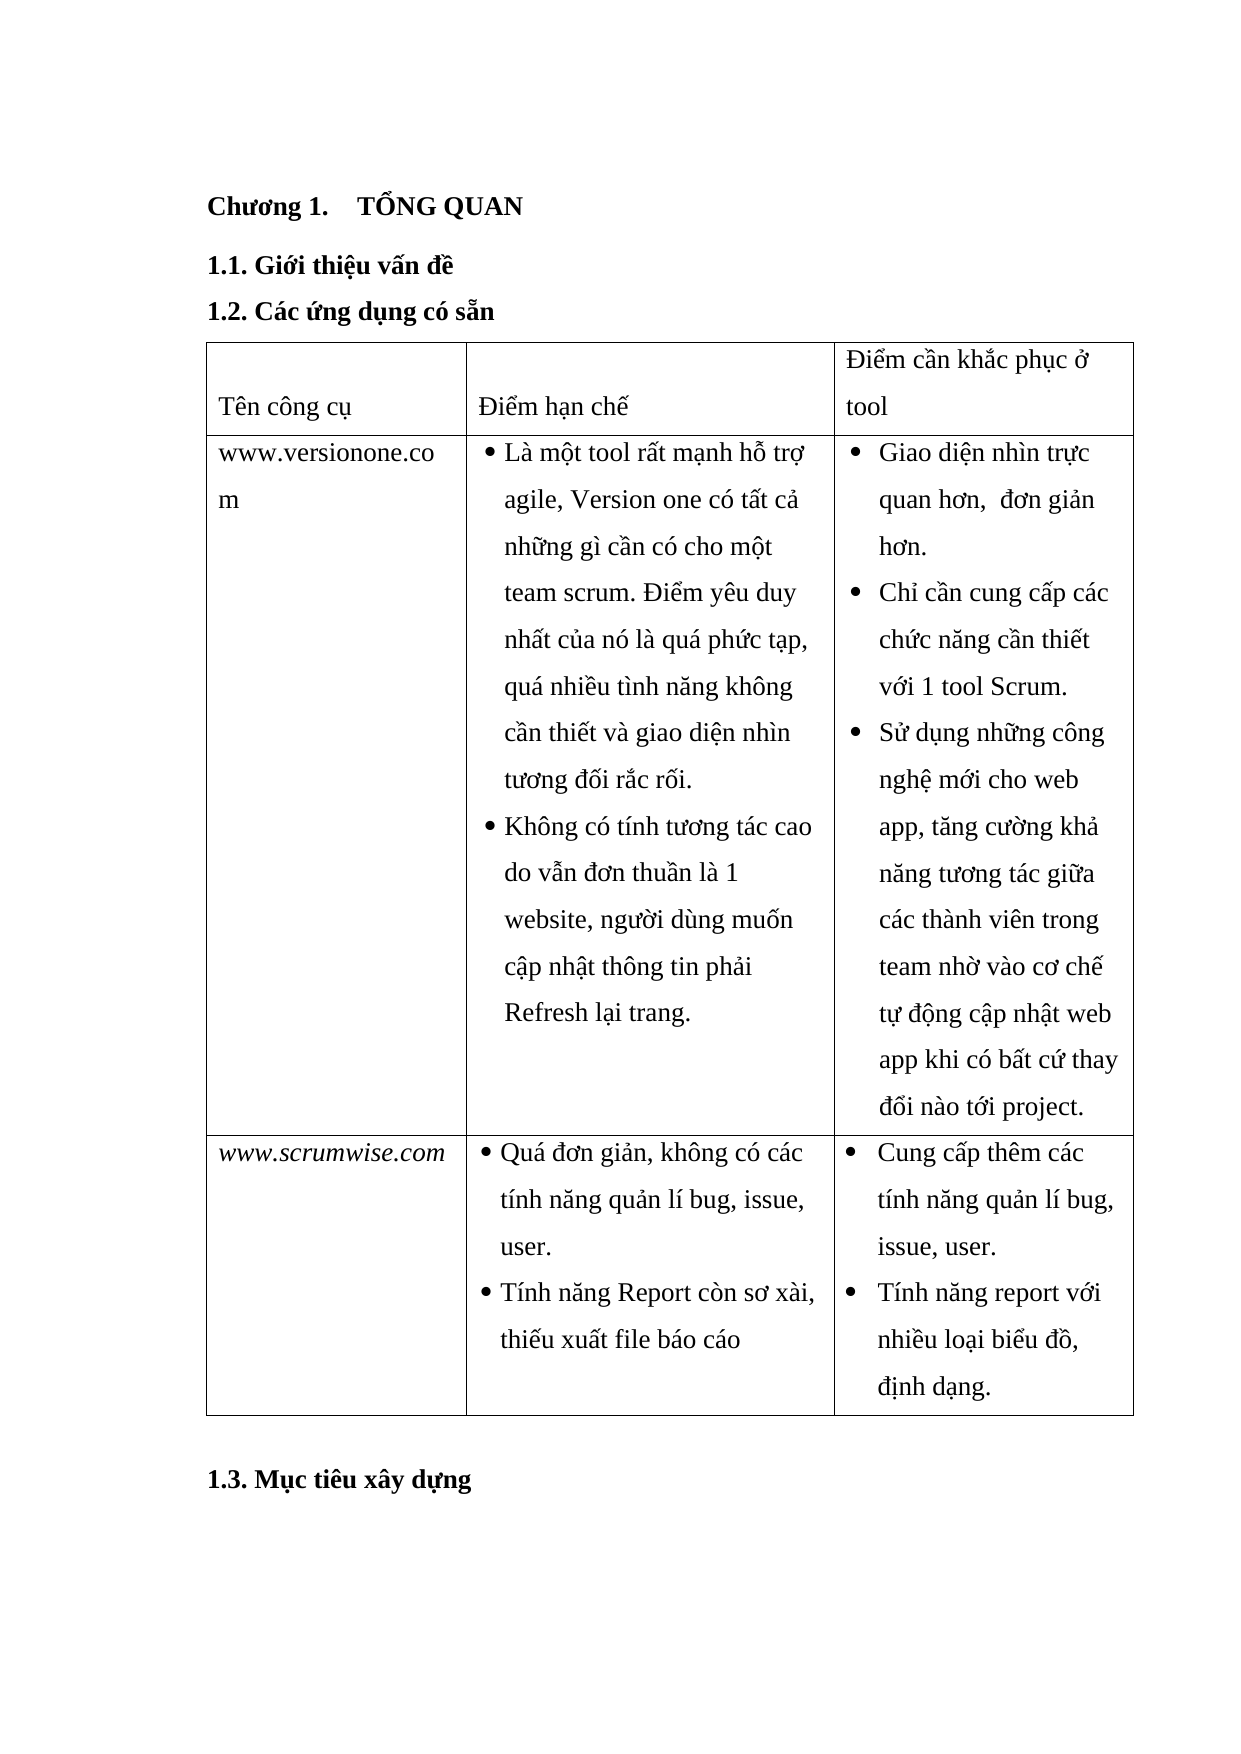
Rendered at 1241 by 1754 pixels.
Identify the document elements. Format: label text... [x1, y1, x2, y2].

table_cell www.scrumwise.com [207, 1136, 466, 1415]
table_cell Là một tool rất mạnh hỗ trợ agile, Version one có tất cả những gì cần có cho một team scrum. Điểm yêu duy nhất của nó là quá phức tạp, quá nhiều tình năng không cần thiết và giao diện nhìn tương đối rắc rối. Không có tính tương tác cao do vẫn đơn thuần là 1 website, người dùng muốn cập nhật thông tin phải Refresh lại trang. [467, 436, 834, 1135]
table_header Điểm cần khắc phục ở tool [835, 343, 1133, 435]
subtitle TỔNG QUAN [207, 190, 1122, 221]
table_header Điểm hạn chế [467, 343, 834, 435]
list Các ứng dụng có sẵn [207, 296, 1122, 327]
list Mục tiêu xây dựng [207, 1463, 1122, 1494]
table_cell Quá đơn giản, không có các tính năng quản lí bug, issue, user. Tính năng Report còn sơ xài, thiếu xuất file báo cáo [467, 1136, 834, 1415]
table_cell Giao diện nhìn trực quan hơn, đơn giản hơn. Chỉ cần cung cấp các chức năng cần thiết với 1 tool Scrum. Sử dụng những công nghệ mới cho web app, tăng cường khả năng tương tác giữa các thành viên trong team nhờ vào cơ chế tự động cập nhật web app khi có bất cứ thay đổi nào tới project. [835, 436, 1133, 1135]
table_header Tên công cụ [207, 343, 466, 435]
table_cell www.versionone.com [207, 436, 466, 1135]
list Giới thiệu vấn đề [207, 249, 1122, 280]
table_cell Cung cấp thêm các tính năng quản lí bug, issue, user. Tính năng report với nhiều loại biểu đồ, định dạng. [835, 1136, 1133, 1415]
